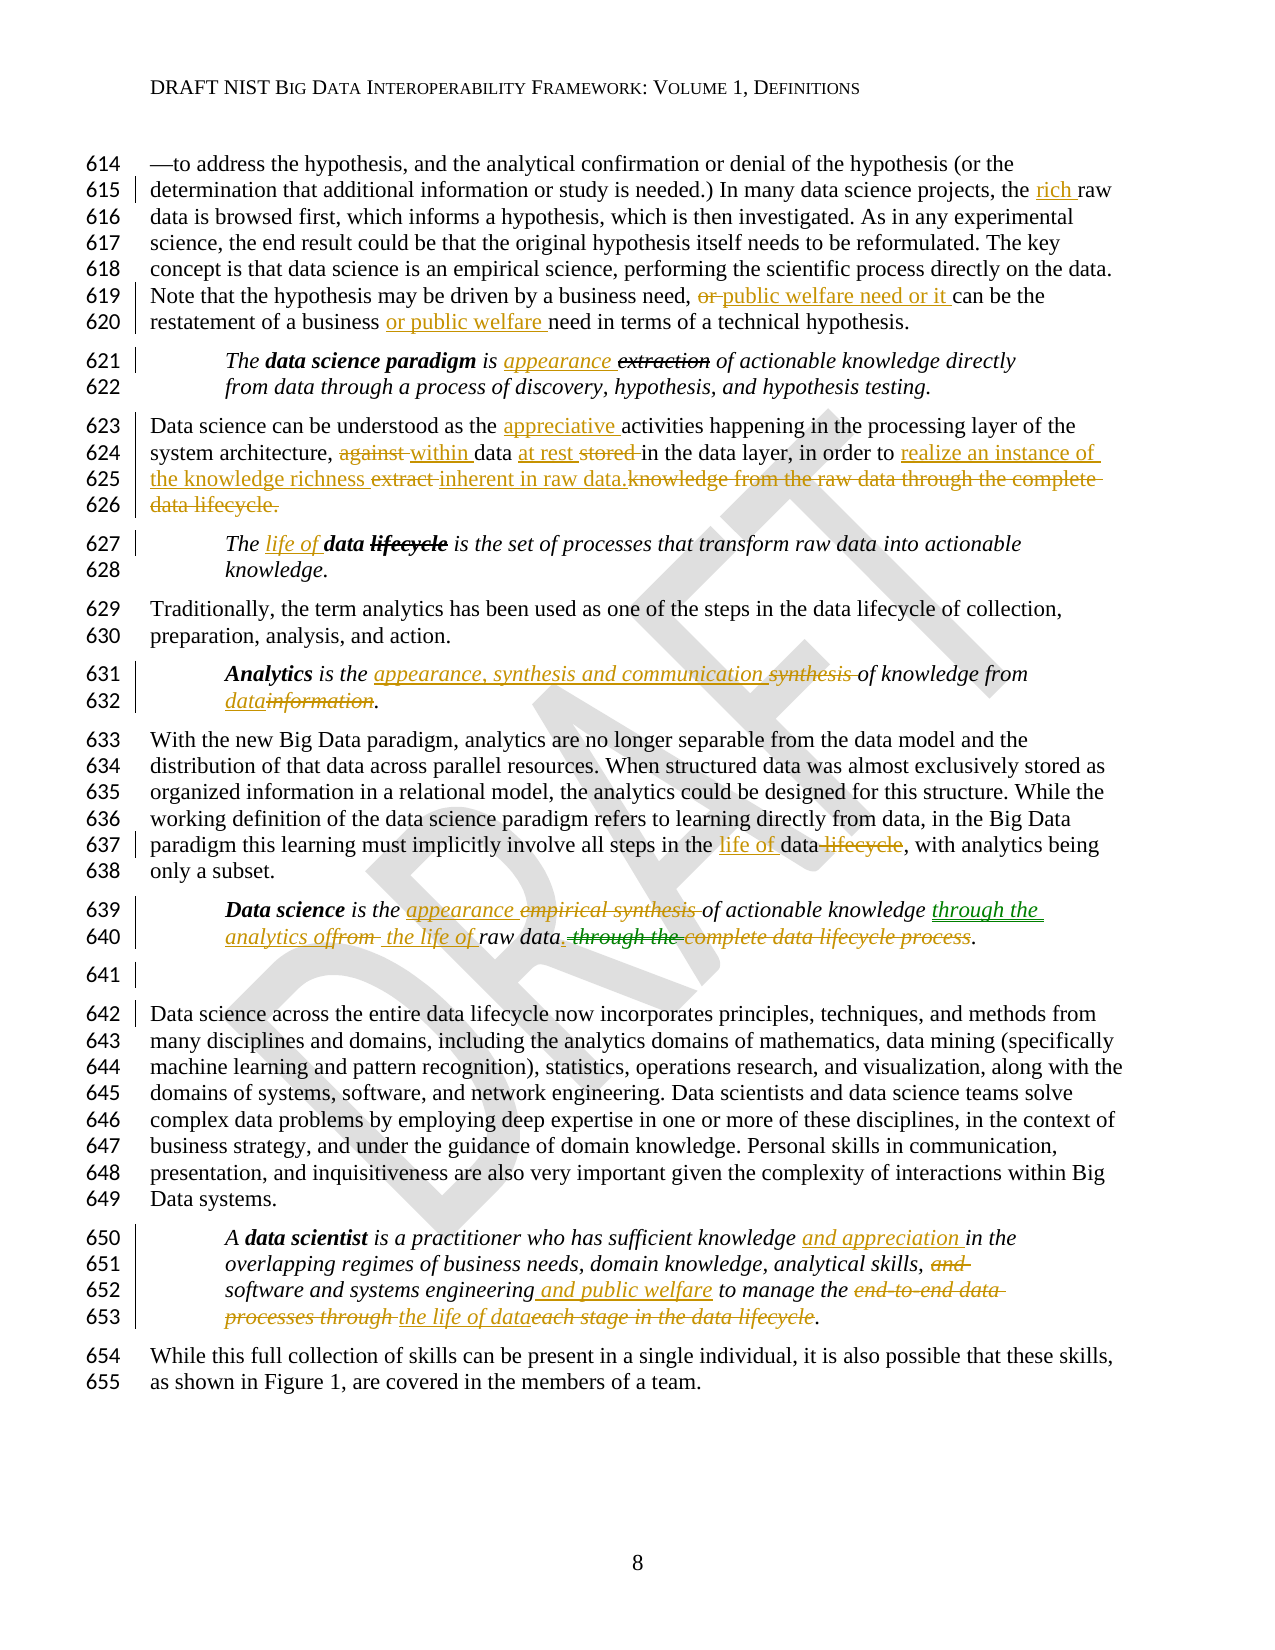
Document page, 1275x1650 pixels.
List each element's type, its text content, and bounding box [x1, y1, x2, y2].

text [150, 150, 1125, 334]
text With the new Big Data paradigm, analytics are no longer separable from the data model and the distribution of that data across parallel resources. When structured data was almost exclusively stored as organized information in a relational model, the analytics could be designed for this structure. While the working definition of the data science paradigm refers to learning directly from data, in the Big Data paradigm this learning must implicitly involve all steps in the data, with analytics being only a subset. [150, 726, 1125, 884]
text Data science is the of actionable knowledge raw data. [225, 896, 1050, 949]
text The data science paradigm is extraction of actionable knowledge directly from data through a process of discovery, hypothesis, and hypothesis testing. [225, 347, 1050, 400]
text Analytics is the of knowledge from . [225, 661, 1050, 713]
text The data lifecycle is the set of processes that transform raw data into actionable knowledge. [225, 530, 1050, 583]
text Traditionally, the term analytics has been used as one of the steps in the data lifecycle of collection, preparation, analysis, and action. [150, 595, 1125, 648]
text Data science can be understood as the activities happening in the processing layer of the system architecture, data in the data layer, in order to [150, 412, 1125, 518]
text While this full collection of skills can be present in a single individual, it is also possible that these skills, as shown in Figure 1, are covered in the members of a team. [150, 1342, 1125, 1394]
text Data science across the entire data lifecycle now incorporates principles, techniques, and methods from many disciplines and domains, including the analytics domains of mathematics, data mining (specifically machine learning and pattern recognition), statistics, operations research, and visualization, along with the domains of systems, software, and network engineering. Data scientists and data science teams solve complex data problems by employing deep expertise in one or more of these disciplines, in the context of business strategy, and under the guidance of domain knowledge. Personal skills in communication, presentation, and inquisitiveness are also very important given the complexity of interactions within Big Data systems. [150, 1000, 1125, 1211]
text A data scientist is a practitioner who has sufficient knowledge in the overlapping regimes of business needs, domain knowledge, analytical skills, software and systems engineering to manage the . [225, 1224, 1050, 1329]
